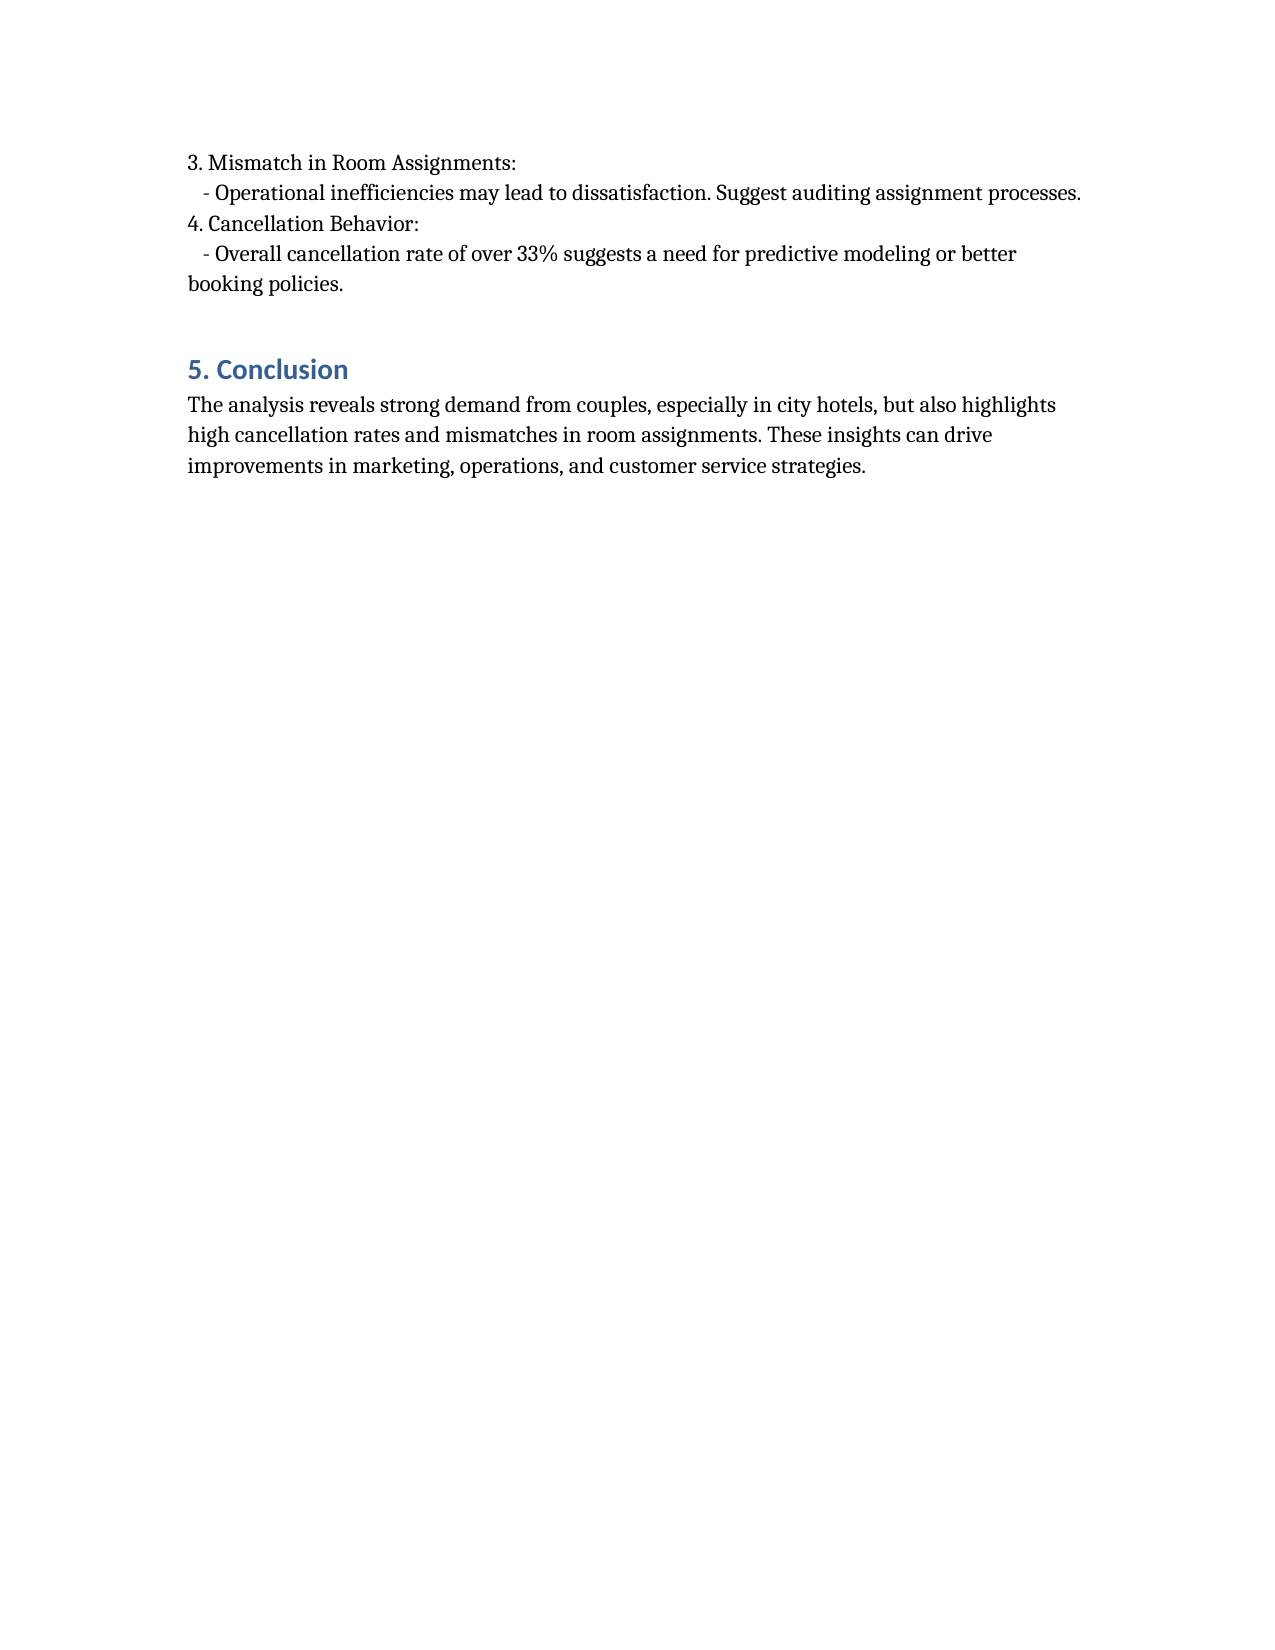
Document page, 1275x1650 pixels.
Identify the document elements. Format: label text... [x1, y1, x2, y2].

text The analysis reveals strong demand from couples, especially in city hotels, but also highlights high cancellation rates and mismatches in room assignments. These insights can drive improvements in marketing, operations, and customer service strategies. [187, 392, 1087, 479]
subtitle 5. Conclusion [187, 351, 1087, 387]
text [187, 150, 1087, 297]
